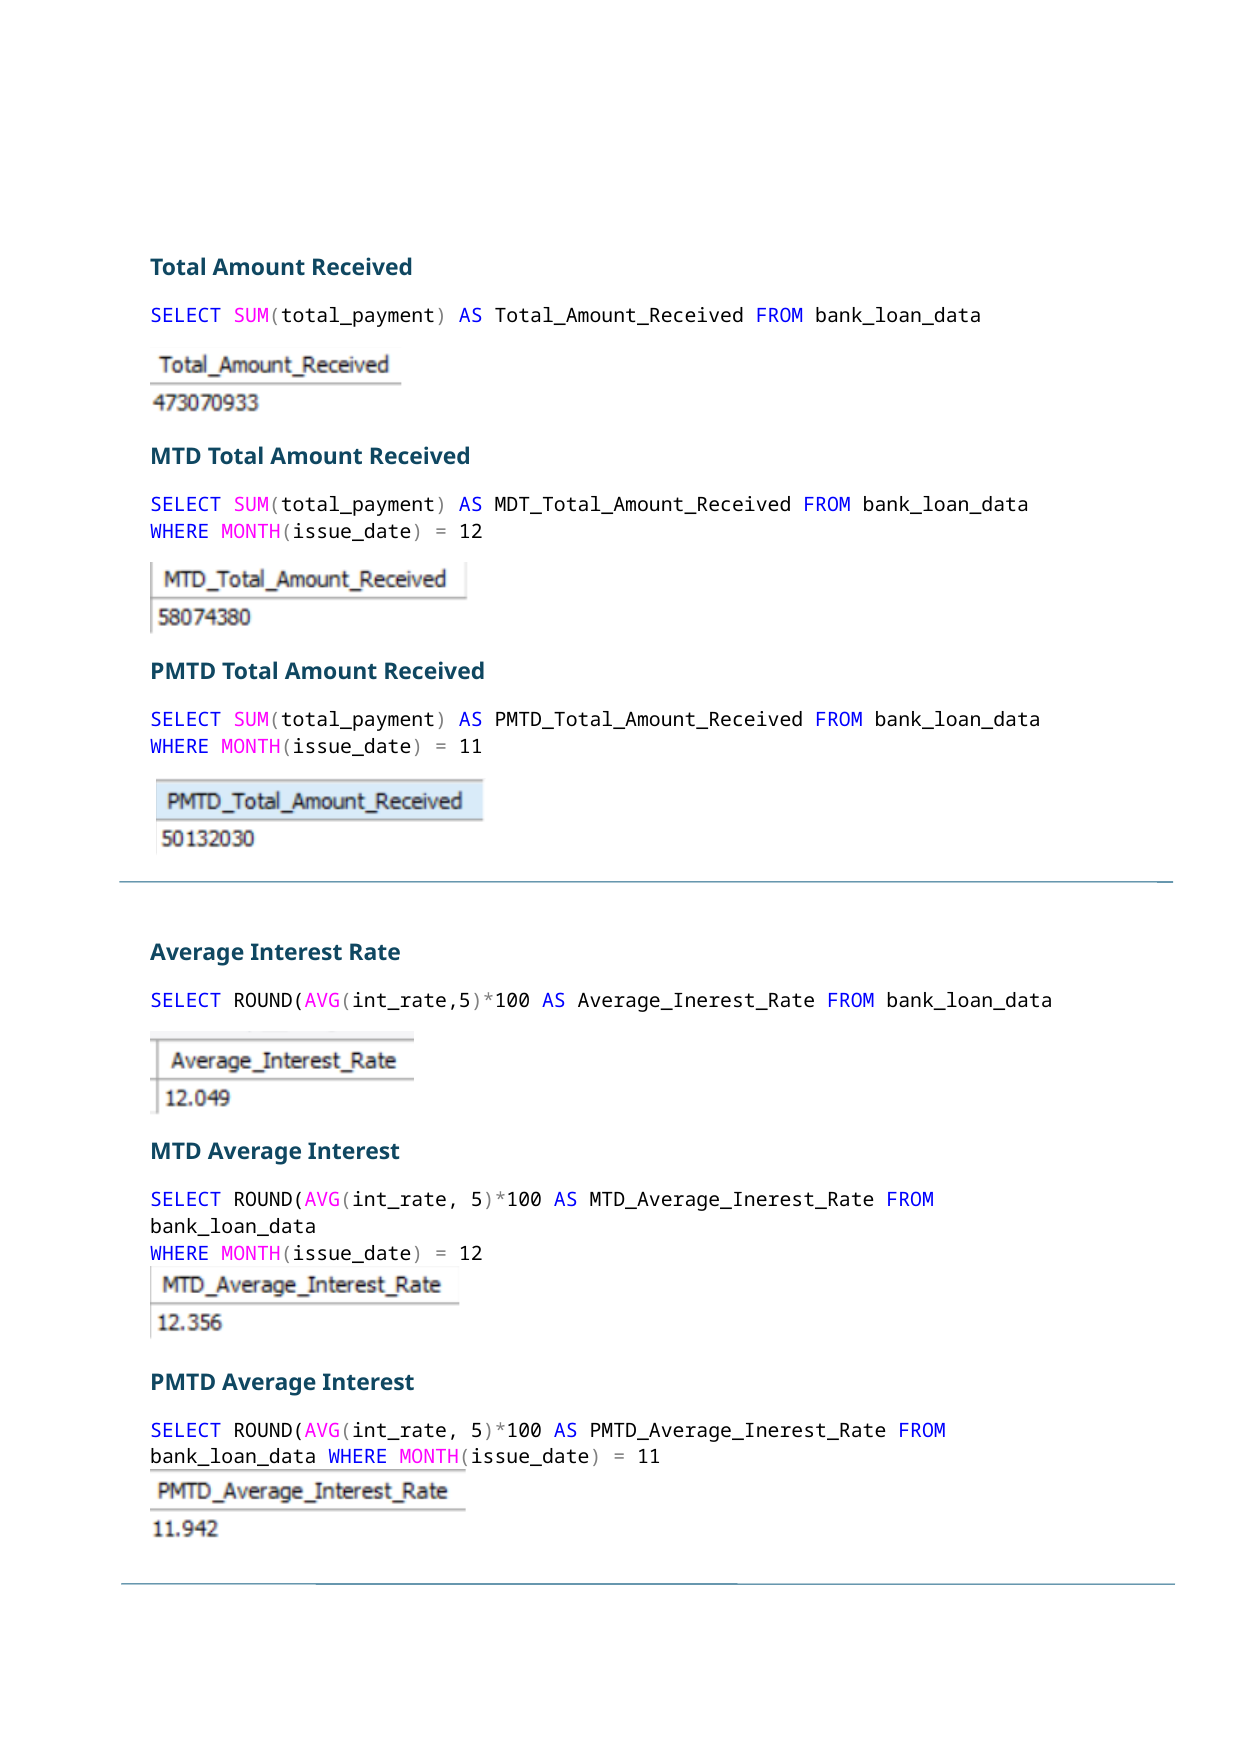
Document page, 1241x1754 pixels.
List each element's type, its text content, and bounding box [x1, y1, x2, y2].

text PMTD Total Amount Received [150, 655, 1090, 687]
picture [150, 347, 402, 421]
text WHERE MONTH(issue_date) = 11 [150, 733, 1090, 760]
text MTD Total Amount Received [150, 439, 1090, 471]
text SELECT SUM(total_payment) AS MDT_Total_Amount_Received FROM bank_loan_data [150, 490, 1090, 517]
text PMTD Average Interest [150, 1365, 1090, 1397]
text Total Amount Received [150, 251, 1090, 282]
picture [150, 1031, 414, 1116]
text SELECT ROUND(AVG(int_rate,5)*100 AS Average_Inerest_Rate FROM bank_loan_data [150, 986, 1090, 1013]
picture [150, 1469, 466, 1550]
text WHERE MONTH(issue_date) = 12 [150, 517, 1090, 544]
text SELECT ROUND(AVG(int_rate, 5)*100 AS MTD_Average_Inerest_Rate FROM bank_loan_data [150, 1186, 1090, 1239]
picture [150, 562, 469, 637]
picture [150, 1266, 460, 1347]
text SELECT SUM(total_payment) AS Total_Amount_Received FROM bank_loan_data [150, 301, 1090, 328]
text Average Interest Rate [150, 936, 1090, 967]
text WHERE MONTH(issue_date) = 12 [150, 1239, 1090, 1267]
text MTD Average Interest [150, 1135, 1090, 1166]
picture [156, 778, 486, 866]
text SELECT SUM(total_payment) AS PMTD_Total_Amount_Received FROM bank_loan_data [150, 706, 1090, 733]
text SELECT ROUND(AVG(int_rate, 5)*100 AS PMTD_Average_Inerest_Rate FROM bank_loan_data WHERE MONTH(issue_date) = 11 [150, 1416, 1090, 1470]
